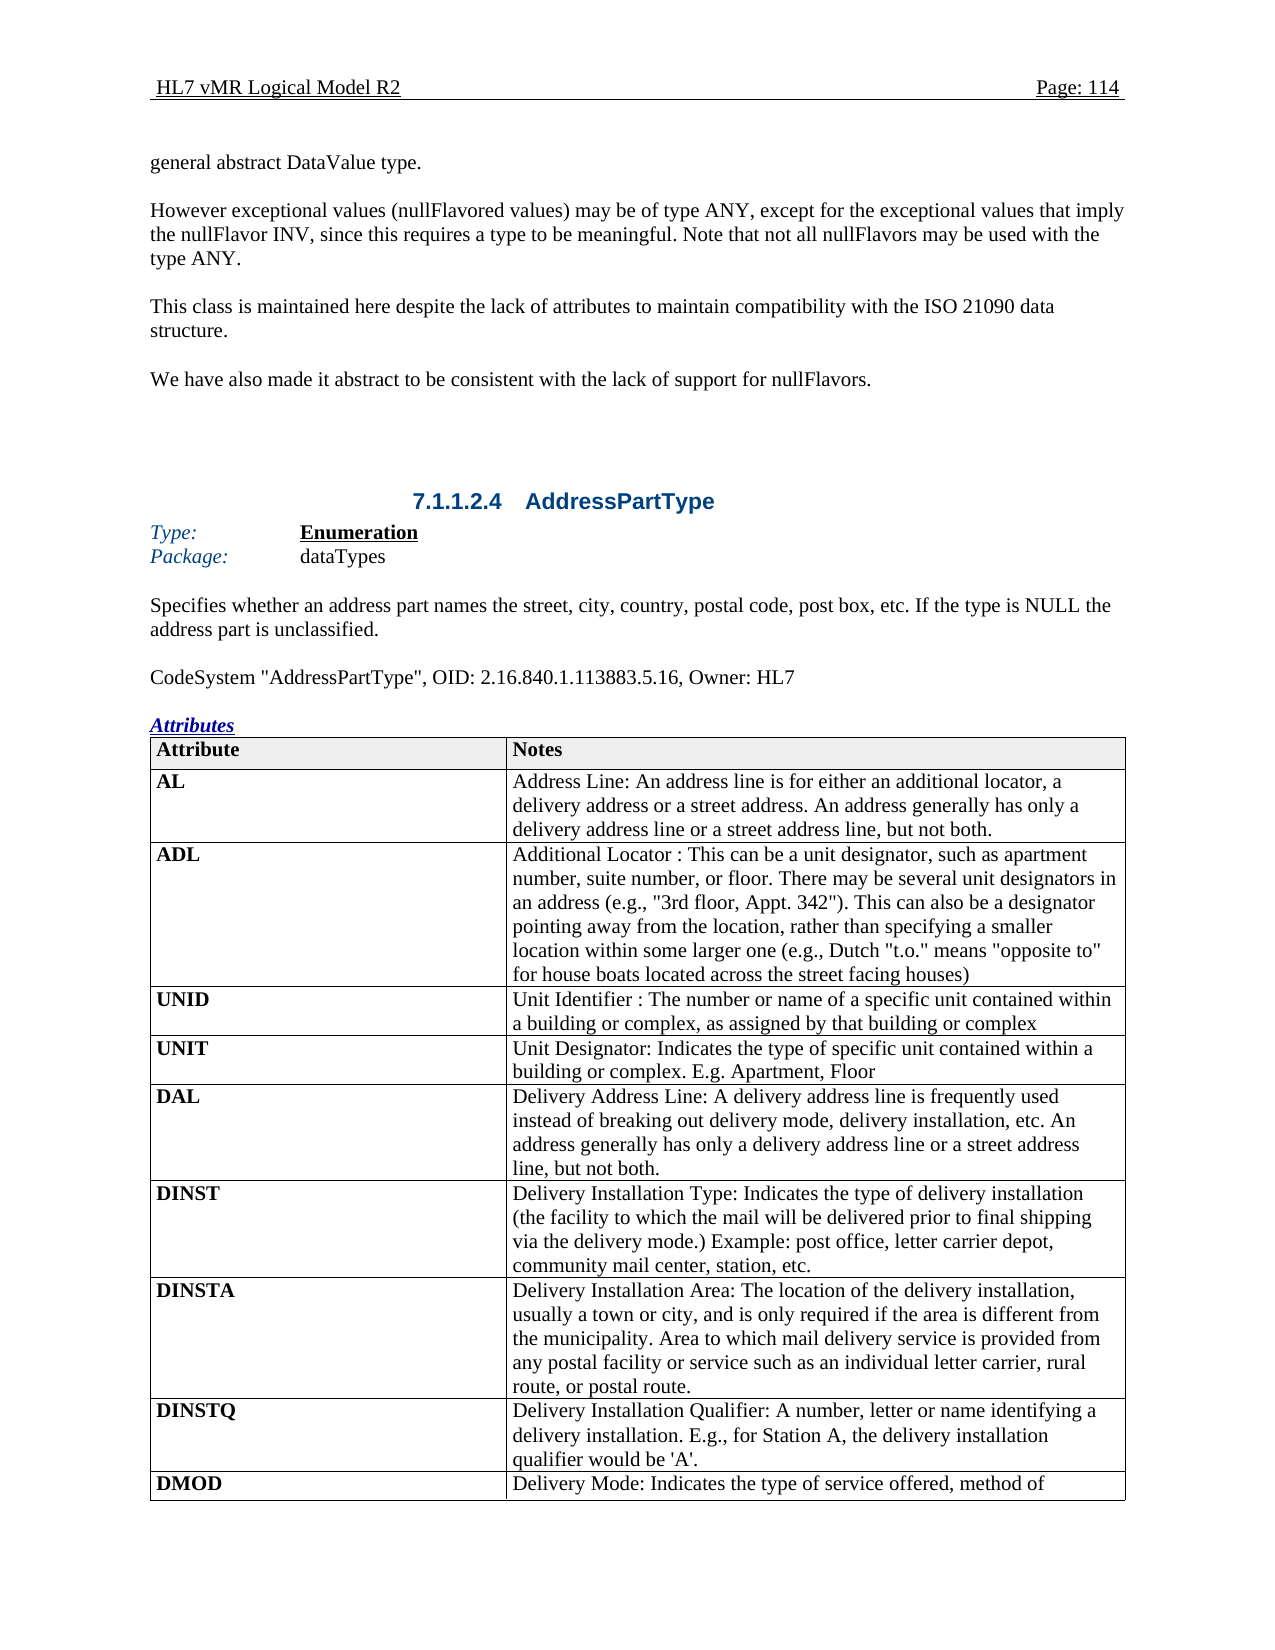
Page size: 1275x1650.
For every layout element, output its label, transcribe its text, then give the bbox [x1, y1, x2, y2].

text This class is maintained here despite the lack of attributes to maintain compatibility with the ISO 21090 data structure. [150, 294, 1125, 342]
text CodeSystem "AddressPartType", OID: 2.16.840.1.113883.5.16, Owner: HL7 [150, 665, 1125, 689]
text We have also made it abstract to be consistent with the lack of support for nullFlavors. [150, 367, 1125, 391]
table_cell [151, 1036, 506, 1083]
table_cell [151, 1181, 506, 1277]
list Attributes [150, 713, 1125, 737]
subtitle AddressPartType [412, 488, 1125, 514]
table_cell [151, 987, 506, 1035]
text Type: Enumeration [150, 520, 1125, 544]
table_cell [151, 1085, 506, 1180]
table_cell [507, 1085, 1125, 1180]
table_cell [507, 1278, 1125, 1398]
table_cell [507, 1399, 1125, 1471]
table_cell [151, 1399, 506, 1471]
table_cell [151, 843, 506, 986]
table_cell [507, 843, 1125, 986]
text However exceptional values (nullFlavored values) may be of type ANY, except for the exceptional values that imply the nullFlavor INV, since this requires a type to be meaningful. Note that not all nullFlavors may be used with the type ANY. [150, 198, 1125, 270]
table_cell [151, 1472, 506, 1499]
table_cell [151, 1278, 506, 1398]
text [150, 150, 1125, 174]
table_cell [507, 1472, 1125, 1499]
text Specifies whether an address part names the street, city, country, postal code, post box, etc. If the type is NULL the address part is unclassified. [150, 592, 1125, 641]
text Package: dataTypes [150, 544, 1125, 568]
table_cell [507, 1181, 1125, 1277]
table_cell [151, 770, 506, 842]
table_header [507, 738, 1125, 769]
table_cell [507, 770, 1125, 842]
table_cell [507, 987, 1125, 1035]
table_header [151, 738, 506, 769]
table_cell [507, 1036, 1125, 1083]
